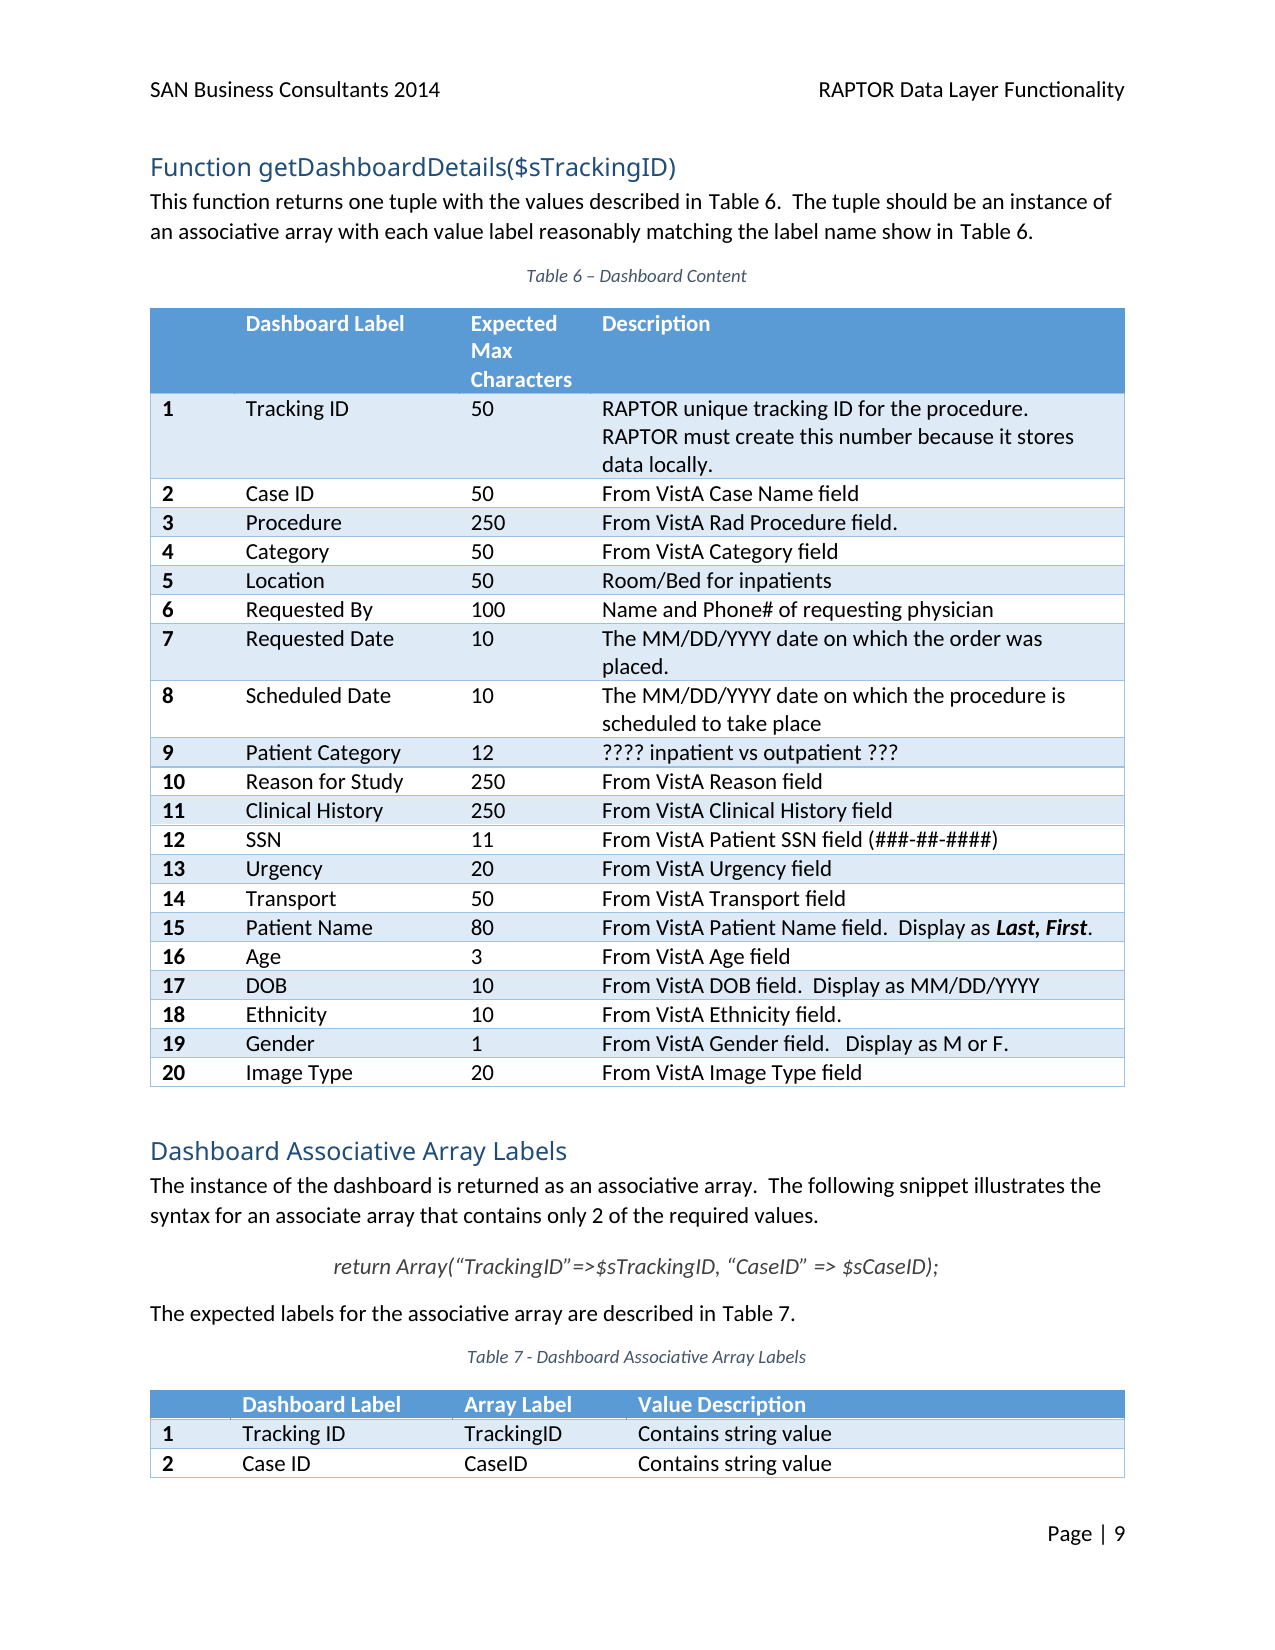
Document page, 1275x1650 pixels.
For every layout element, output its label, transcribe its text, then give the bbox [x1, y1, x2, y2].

table_header Array Label [453, 1391, 626, 1418]
table_cell Name and Phone# of requesting physician [591, 595, 1124, 623]
table_header Dashboard Label [235, 309, 459, 393]
table_cell From VistA Clinical History field [591, 796, 1124, 824]
table_cell Gender [234, 1029, 459, 1057]
table_cell Room/Bed for inpatients [591, 566, 1124, 594]
table_cell 16 [151, 942, 234, 970]
table_cell SSN [234, 826, 459, 853]
table_cell Scheduled Date [234, 681, 459, 737]
table_cell 2 [151, 479, 234, 507]
table_cell 2 [151, 1449, 231, 1477]
table_cell 9 [151, 738, 234, 766]
table_cell From VistA DOB field. Display as MM/DD/YYYY [591, 971, 1124, 999]
table_cell Category [234, 537, 459, 565]
table_cell CaseID [453, 1449, 627, 1477]
table_cell Contains string value [627, 1449, 1124, 1477]
table_cell Procedure [234, 508, 459, 536]
table_cell 10 [151, 768, 234, 795]
table_cell From VistA Ethnicity field. [591, 1000, 1124, 1028]
table_cell 50 [459, 394, 591, 478]
table_cell 250 [459, 768, 591, 795]
table_cell ???? inpatient vs outpatient ??? [591, 738, 1124, 766]
table_cell 5 [151, 566, 234, 594]
table_cell From VistA Patient Name field. Display as Last, First. [591, 913, 1124, 941]
table_cell 10 [459, 681, 591, 737]
table_cell From VistA Patient SSN field (###-##-####) [591, 826, 1124, 853]
table_cell 18 [151, 1000, 234, 1028]
table_cell Tracking ID [234, 394, 459, 478]
table_cell 15 [151, 913, 234, 941]
subtitle Function getDashboardDetails($sTrackingID) [150, 150, 1125, 184]
table_cell 8 [151, 681, 234, 737]
table_cell 1 [459, 1029, 591, 1057]
table_cell 11 [151, 796, 234, 824]
table_cell Requested Date [234, 624, 459, 680]
table_cell 12 [459, 738, 591, 766]
text The expected labels for the associative array are described in Table 7. [150, 1299, 1125, 1327]
table_cell DOB [234, 971, 459, 999]
table_cell Tracking ID [231, 1420, 453, 1448]
table_cell Location [234, 566, 459, 594]
table_cell 20 [459, 855, 591, 883]
table_cell Transport [234, 884, 459, 912]
table_cell 50 [459, 537, 591, 565]
subtitle Dashboard Associative Array Labels [150, 1134, 1125, 1168]
table_cell Reason for Study [234, 768, 459, 795]
table_cell Ethnicity [234, 1000, 459, 1028]
table_cell From VistA Reason field [591, 768, 1124, 795]
text return Array(“TrackingID”=>$sTrackingID, “CaseID” => $sCaseID); [240, 1252, 1035, 1280]
table_cell 250 [459, 508, 591, 536]
table_cell 50 [459, 566, 591, 594]
table_cell RAPTOR unique tracking ID for the procedure. RAPTOR must create this number because it stores data locally. [591, 394, 1124, 478]
table_cell From VistA Image Type field [591, 1058, 1124, 1086]
table_cell From VistA Rad Procedure field. [591, 508, 1124, 536]
table_cell 50 [459, 884, 591, 912]
table_header Dashboard Label [231, 1391, 452, 1418]
table_cell 13 [151, 855, 234, 883]
table_cell Case ID [231, 1449, 453, 1477]
table_cell From VistA Transport field [591, 884, 1124, 912]
table_cell 10 [459, 624, 591, 680]
table_header Expected Max Characters [460, 309, 590, 393]
table_cell Image Type [234, 1058, 459, 1086]
table_cell 10 [459, 1000, 591, 1028]
table_cell Urgency [234, 855, 459, 883]
table_cell 4 [151, 537, 234, 565]
table_cell Case ID [234, 479, 459, 507]
table_header [151, 1391, 230, 1418]
table_header Value Description [627, 1391, 1124, 1418]
table_cell 80 [459, 913, 591, 941]
table_cell 20 [459, 1058, 591, 1086]
table_cell 3 [459, 942, 591, 970]
table_cell 19 [151, 1029, 234, 1057]
table_cell 7 [151, 624, 234, 680]
table_cell TrackingID [453, 1420, 627, 1448]
table_cell Contains string value [627, 1420, 1124, 1448]
table_cell 12 [151, 826, 234, 853]
table_cell 50 [459, 479, 591, 507]
table_cell 3 [151, 508, 234, 536]
table_cell 11 [459, 826, 591, 853]
table_cell 1 [151, 394, 234, 478]
table_cell From VistA Gender field. Display as M or F. [591, 1029, 1124, 1057]
table_cell Age [234, 942, 459, 970]
table_cell Requested By [234, 595, 459, 623]
table_cell From VistA Age field [591, 942, 1124, 970]
table_cell Patient Name [234, 913, 459, 941]
table_cell Clinical History [234, 796, 459, 824]
table_cell Patient Category [234, 738, 459, 766]
table_cell From VistA Category field [591, 537, 1124, 565]
table_cell 1 [151, 1420, 231, 1448]
table_header [151, 309, 234, 393]
table_cell 100 [459, 595, 591, 623]
text This function returns one tuple with the values described in Table 6. The tuple should be an instance of an associative array with each value label reasonably matching the label name show in Table 6. [150, 187, 1125, 245]
table_cell The MM/DD/YYYY date on which the procedure is scheduled to take place [591, 681, 1124, 737]
table_cell 14 [151, 884, 234, 912]
table_cell 10 [459, 971, 591, 999]
table_cell From VistA Case Name field [591, 479, 1124, 507]
table_cell The MM/DD/YYYY date on which the order was placed. [591, 624, 1124, 680]
text The instance of the dashboard is returned as an associative array. The following snippet illustrates the syntax for an associate array that contains only 2 of the required values. [150, 1171, 1125, 1229]
table_cell 20 [151, 1058, 234, 1086]
table_cell 17 [151, 971, 234, 999]
table_cell 6 [151, 595, 234, 623]
table_cell 250 [459, 796, 591, 824]
table_cell From VistA Urgency field [591, 855, 1124, 883]
table_header Description [591, 309, 1124, 393]
